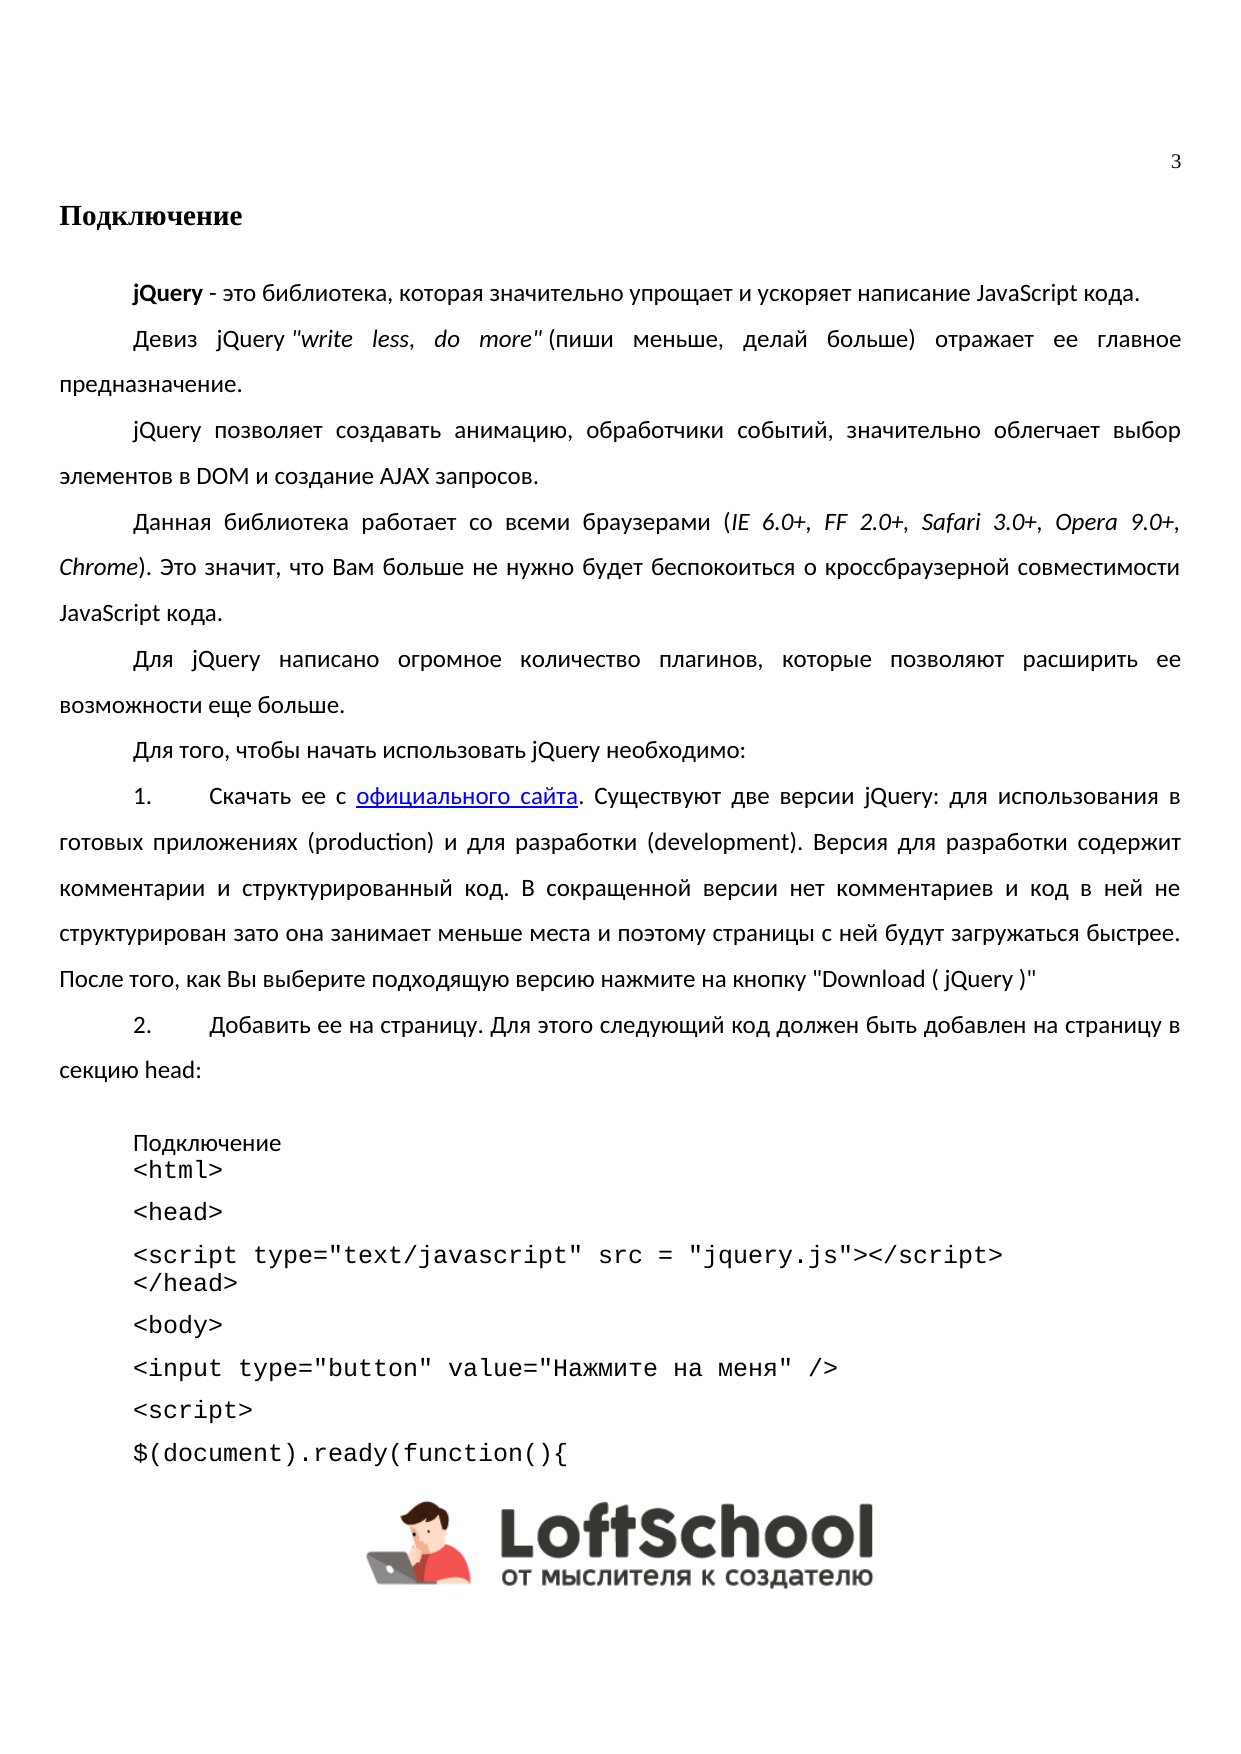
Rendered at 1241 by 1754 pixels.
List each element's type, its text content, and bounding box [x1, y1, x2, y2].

text <script type="text/javascript" src = "jquery.js"></script> [59, 1242, 1181, 1271]
text <body> [59, 1313, 1181, 1341]
text <input type="button" value="Нажмите на меня" /> [59, 1356, 1181, 1384]
text Подключение [59, 198, 1181, 231]
text jQuery - это библиотека, которая значительно упрощает и ускоряет написание JavaScript кода. [59, 277, 1181, 308]
list Скачать ее с официального сайта. Существуют две версии jQuery: для использования в готовых приложениях (production) и для разработки (development). Версия для разработки содержит комментарии и структурированный код. В сокращенной версии нет комментариев и код в ней не структурирован зато она занимает меньше места и поэтому страницы с ней будут загружаться быстрее. После того, как Вы выберите подходящую версию нажмите на кнопку "Download ( jQuery )" [59, 780, 1181, 994]
text Подключение [59, 1127, 1181, 1157]
text Данная библиотека работает со всеми браузерами (IE 6.0+, FF 2.0+, Safari 3.0+, Opera 9.0+, Chrome). Это значит, что Вам больше не нужно будет беспокоиться о кроссбраузерной совместимости JavaScript кода. [59, 506, 1181, 628]
text jQuery позволяет создавать анимацию, обработчики событий, значительно облегчает выбор элементов в DOM и создание AJAX запросов. [59, 414, 1181, 491]
text Для того, чтобы начать использовать jQuery необходимо: [59, 734, 1181, 765]
text <head> [59, 1200, 1181, 1228]
list Добавить ее на страницу. Для этого следующий код должен быть добавлен на страницу в секцию head: [59, 1009, 1181, 1085]
text <script> [59, 1398, 1181, 1426]
text </head> [59, 1271, 1181, 1299]
text Для jQuery написано огромное количество плагинов, которые позволяют расширить ее возможности еще больше. [59, 643, 1181, 719]
text Девиз jQuery "write less, do more" (пиши меньше, делай больше) отражает ее главное предназначение. [59, 323, 1181, 399]
text $(document).ready(function(){ [59, 1441, 1181, 1469]
text <html> [59, 1157, 1181, 1186]
picture [350, 1482, 891, 1606]
